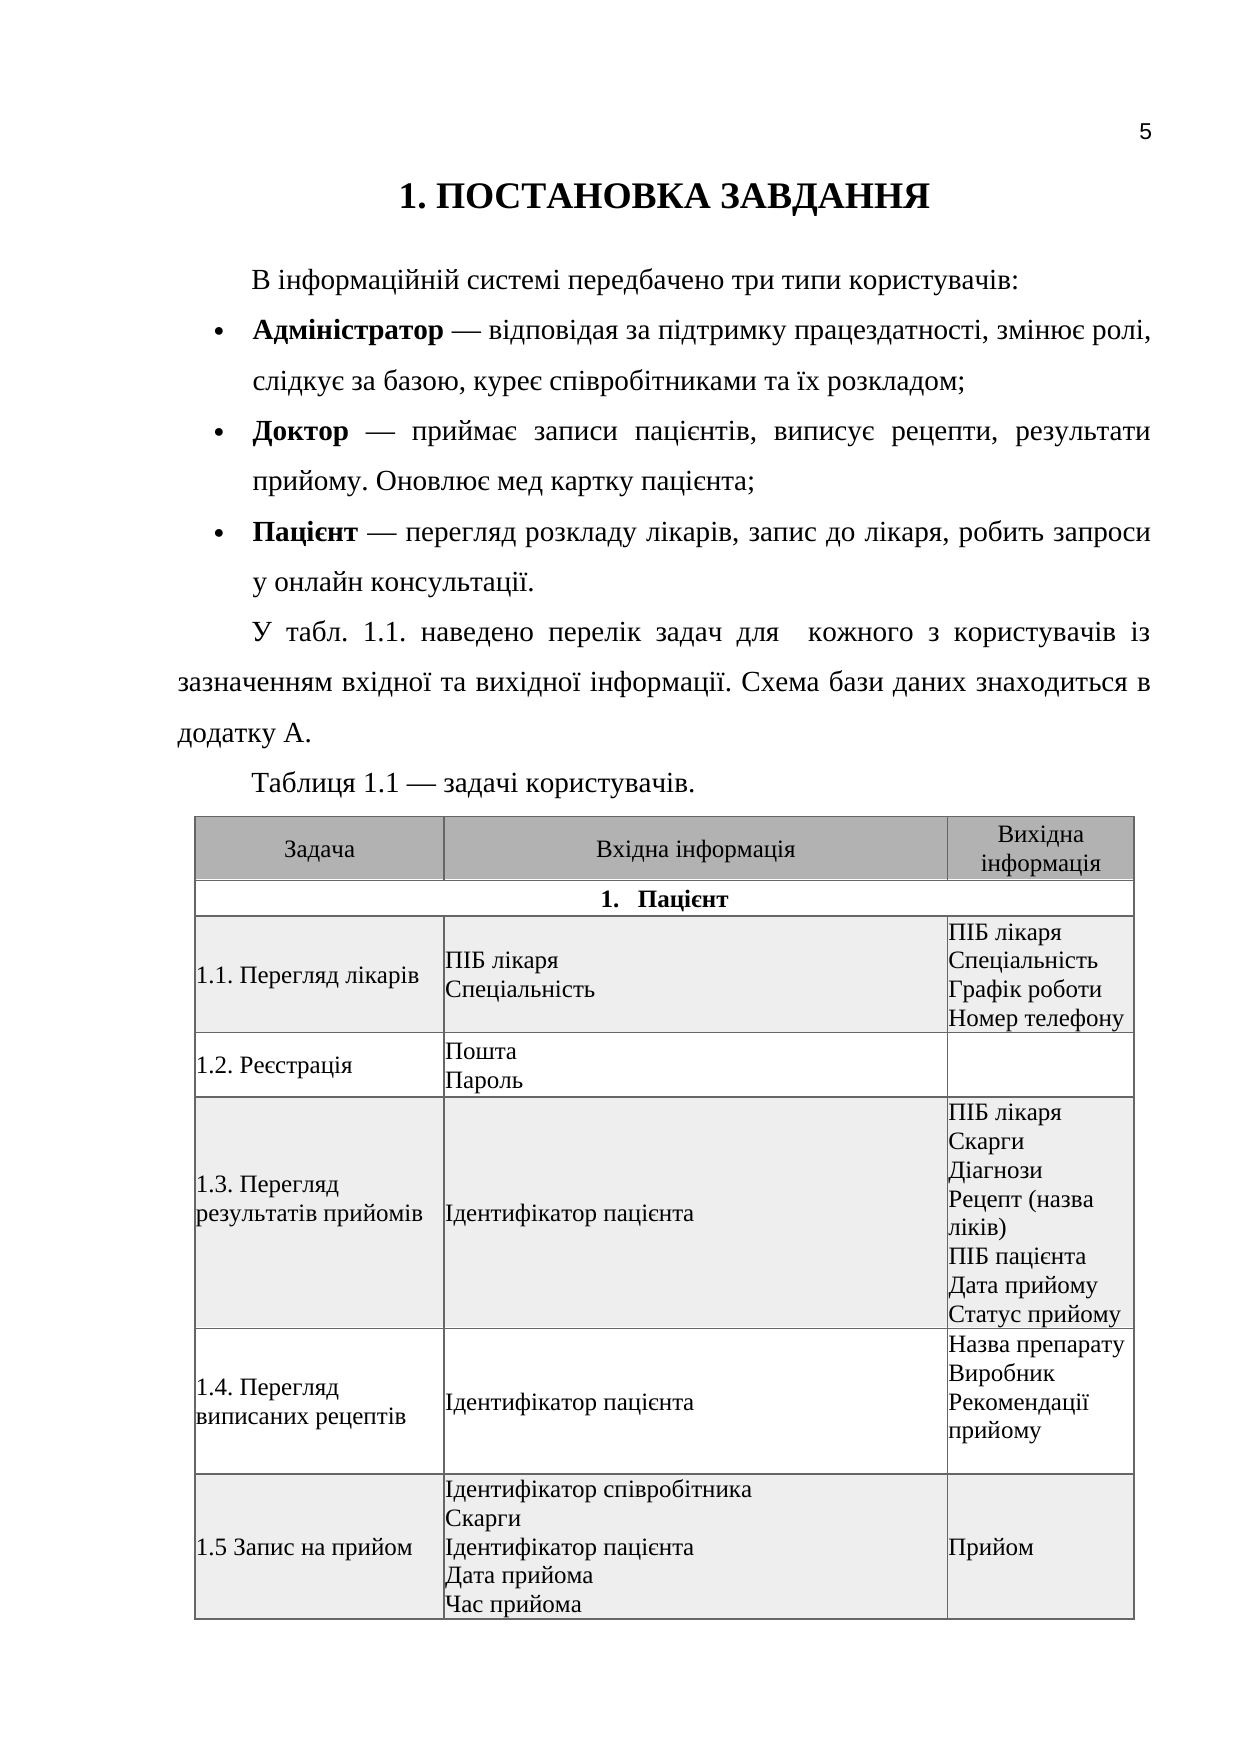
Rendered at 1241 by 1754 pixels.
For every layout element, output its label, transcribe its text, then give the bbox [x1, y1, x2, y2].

text В інформаційній системі передбачено три типи користувачів: [177, 262, 1152, 296]
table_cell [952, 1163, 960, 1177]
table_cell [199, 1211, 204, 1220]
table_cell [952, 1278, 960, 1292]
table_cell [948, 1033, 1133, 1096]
text 1. ПОСТАНОВКА ЗАВДАННЯ [177, 174, 1152, 217]
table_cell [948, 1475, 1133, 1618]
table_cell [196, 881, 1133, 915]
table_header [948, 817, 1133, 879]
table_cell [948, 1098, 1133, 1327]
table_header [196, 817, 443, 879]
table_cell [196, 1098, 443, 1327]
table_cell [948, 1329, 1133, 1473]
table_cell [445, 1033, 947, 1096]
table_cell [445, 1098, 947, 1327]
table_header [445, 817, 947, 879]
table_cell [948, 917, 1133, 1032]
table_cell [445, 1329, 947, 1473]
list Доктор — приймає записи пацієнтів, виписує рецепти, результати прийому. Оновлює мед картку пацієнта; [215, 413, 1152, 497]
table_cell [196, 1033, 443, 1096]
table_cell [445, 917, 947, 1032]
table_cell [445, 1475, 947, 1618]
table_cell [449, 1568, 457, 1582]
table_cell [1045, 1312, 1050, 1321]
text Таблиця 1.1 — задачі користувачів. [177, 765, 1152, 799]
list Пацієнт — перегляд розкладу лікарів, запис до лікаря, робить запроси у онлайн консультації. [215, 514, 1152, 597]
text У табл. 1.1. наведено перелік задач для кожного з користувачів із зазначенням вхідної та вихідної інформації. Схема бази даних знаходиться в додатку А. [177, 614, 1152, 748]
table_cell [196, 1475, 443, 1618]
list Адміністратор — відповідая за підтримку працездатності, змінює ролі, слідкує за базою, куреє співробітниками та їх розкладом; [215, 312, 1152, 396]
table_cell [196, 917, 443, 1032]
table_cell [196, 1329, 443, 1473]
